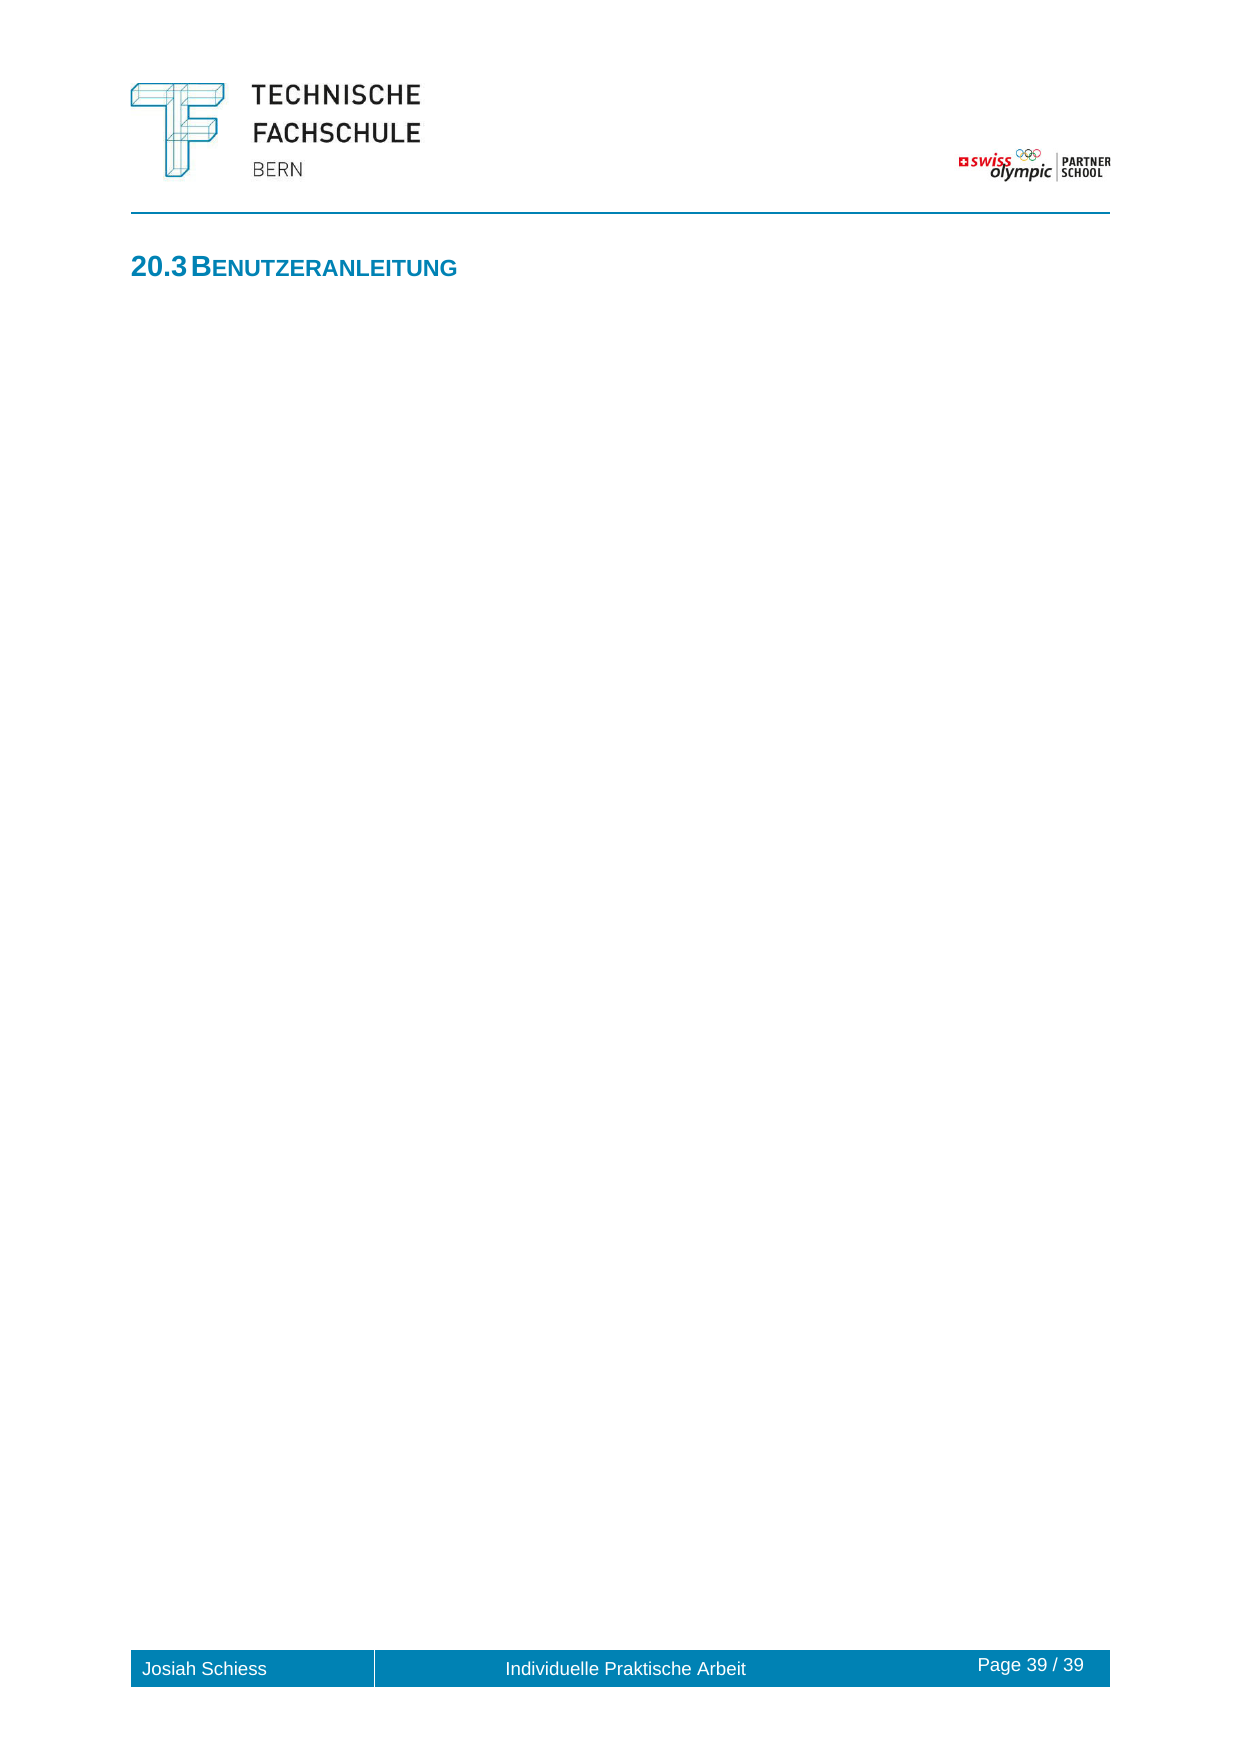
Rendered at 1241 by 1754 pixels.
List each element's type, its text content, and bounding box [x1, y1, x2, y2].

subtitle Benutzeranleitung [131, 249, 1110, 283]
picture [130, 83, 1111, 210]
